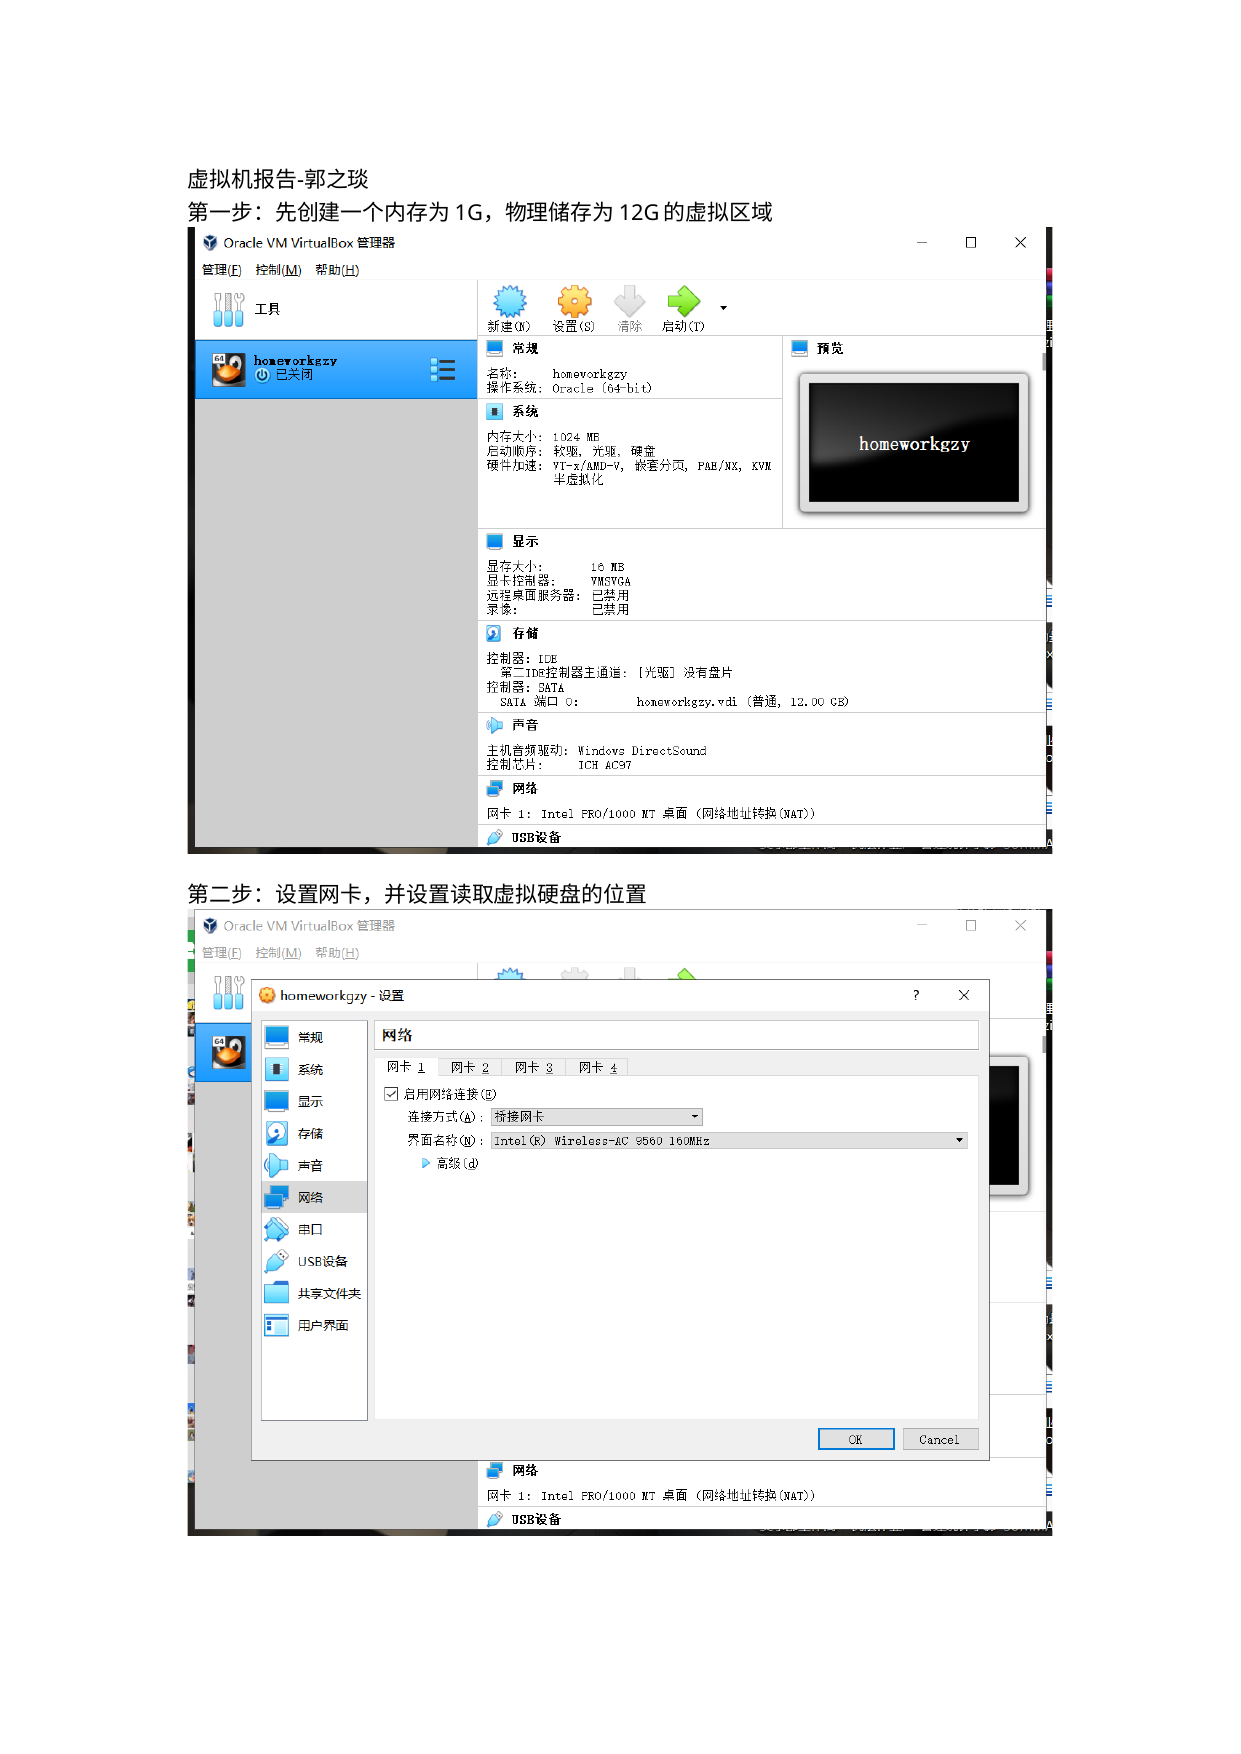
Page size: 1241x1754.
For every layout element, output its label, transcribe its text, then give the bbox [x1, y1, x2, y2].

text 第二步：设置网卡，并设置读取虚拟硬盘的位置 [187, 877, 1053, 909]
text 虚拟机报告-郭之琰 [187, 162, 1053, 194]
picture [187, 227, 1053, 854]
text 第一步：先创建一个内存为1G，物理储存为12G的虚拟区域 [187, 194, 1053, 227]
picture [187, 909, 1053, 1536]
